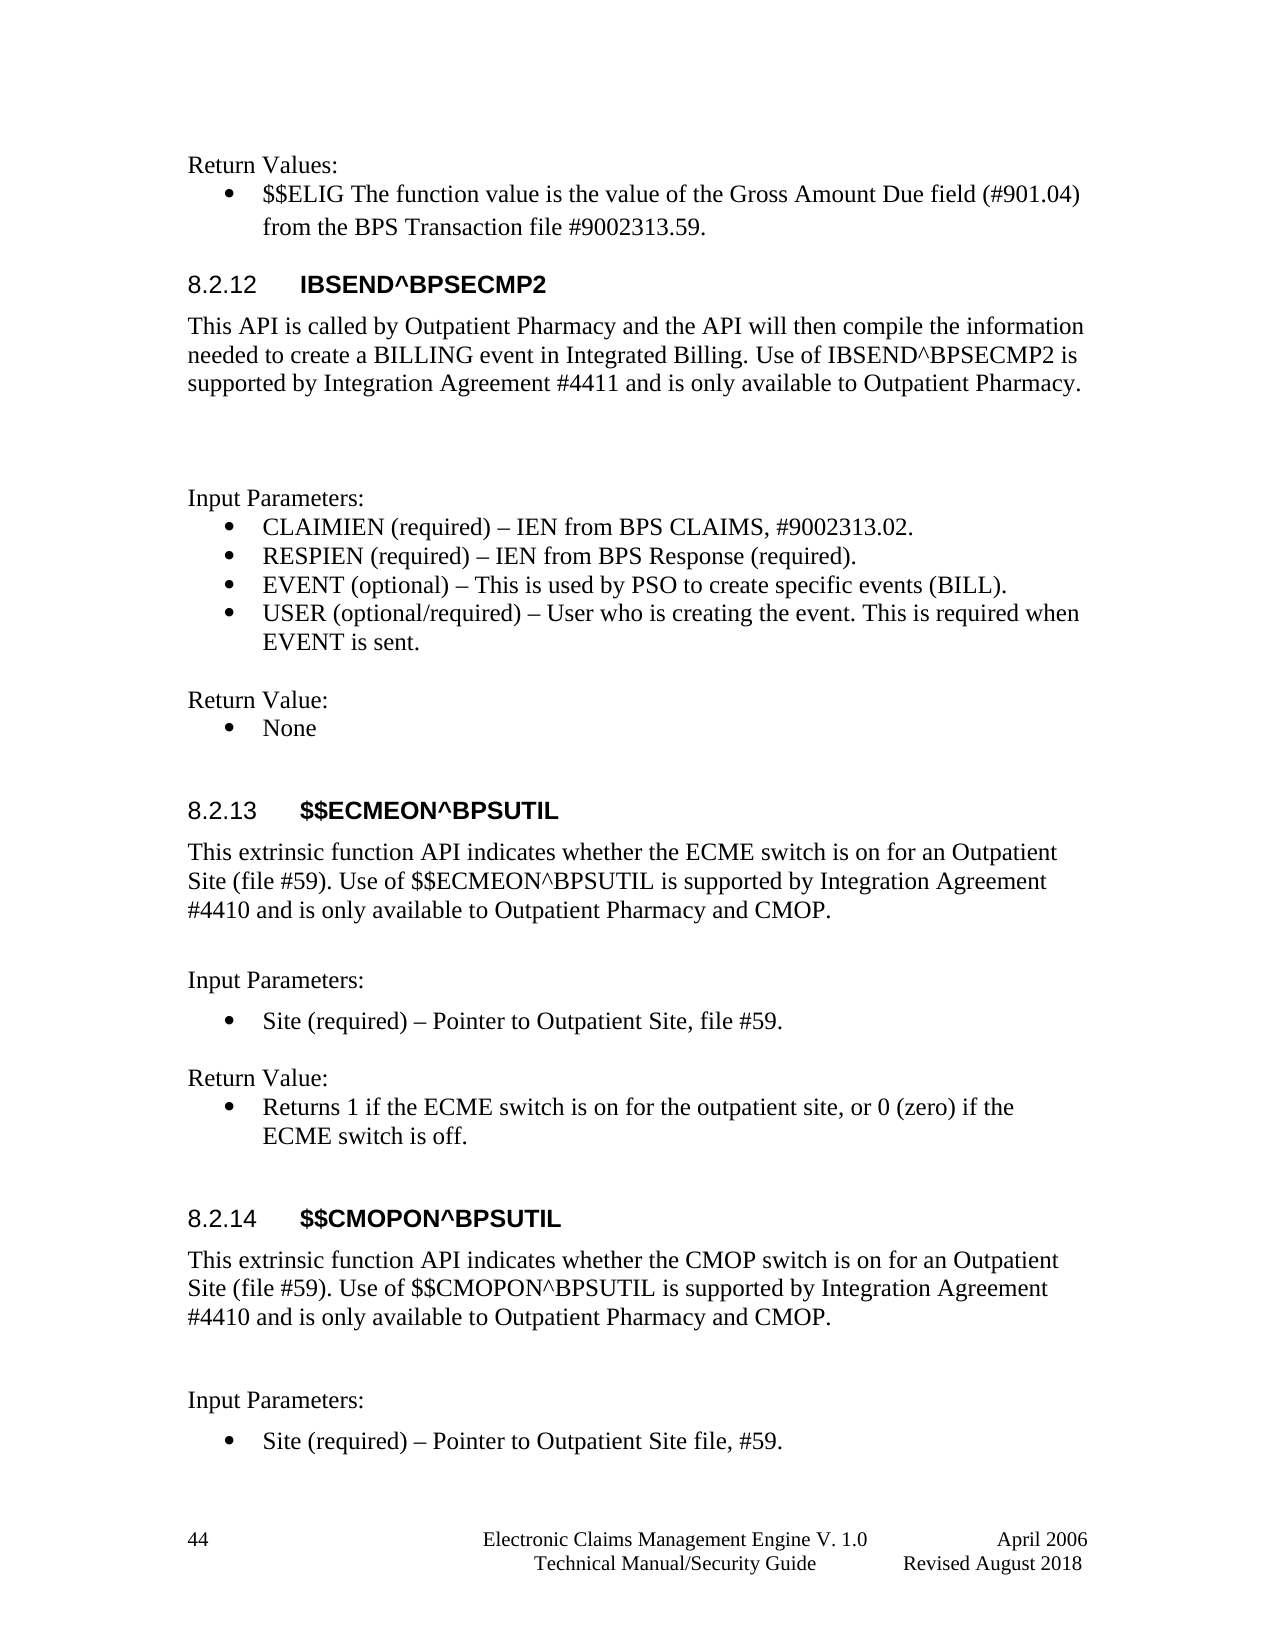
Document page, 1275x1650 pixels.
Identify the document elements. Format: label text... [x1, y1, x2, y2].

text Input Parameters: [187, 1385, 1087, 1413]
subtitle IBSEND^BPSECMP2 [187, 270, 1087, 298]
list $$ELIG The function value is the value of the Gross Amount Due field (#901.04) from the BPS Transaction file #9002313.59. [225, 179, 1087, 241]
list EVENT (optional) – This is used by PSO to create specific events (BILL). [225, 570, 1087, 598]
list Site (required) – Pointer to Outpatient Site, file #59. [225, 1006, 1087, 1035]
list CLAIMIEN (required) – IEN from BPS CLAIMS, #9002313.02. [225, 512, 1087, 541]
subtitle $$ECMEON^BPSUTIL [187, 796, 1087, 825]
list None [225, 713, 1087, 742]
subtitle $$CMOPON^BPSUTIL [187, 1203, 1087, 1232]
list Returns 1 if the ECME switch is on for the outpatient site, or 0 (zero) if the ECME switch is off. [225, 1092, 1087, 1150]
text Return Values: [187, 150, 1087, 179]
text Input Parameters: [187, 483, 1087, 512]
list USER (optional/required) – User who is creating the event. This is required when EVENT is sent. [225, 598, 1087, 656]
text Return Value: [187, 685, 1087, 713]
list Site (required) – Pointer to Outpatient Site file, #59. [225, 1426, 1087, 1455]
text Input Parameters: [187, 965, 1087, 993]
list Return Value: [187, 1063, 1087, 1092]
text This extrinsic function API indicates whether the CMOP switch is on for an Outpatient Site (file #59). Use of $$CMOPON^BPSUTIL is supported by Integration Agreement #4410 and is only available to Outpatient Pharmacy and CMOP. [187, 1245, 1087, 1331]
text This extrinsic function API indicates whether the ECME switch is on for an Outpatient Site (file #59). Use of $$ECMEON^BPSUTIL is supported by Integration Agreement #4410 and is only available to Outpatient Pharmacy and CMOP. [187, 837, 1087, 923]
list RESPIEN (required) – IEN from BPS Response (required). [225, 541, 1087, 570]
text This API is called by Outpatient Pharmacy and the API will then compile the information needed to create a BILLING event in Integrated Billing. Use of IBSEND^BPSECMP2 is supported by Integration Agreement #4411 and is only available to Outpatient Pharmacy. [187, 311, 1087, 397]
